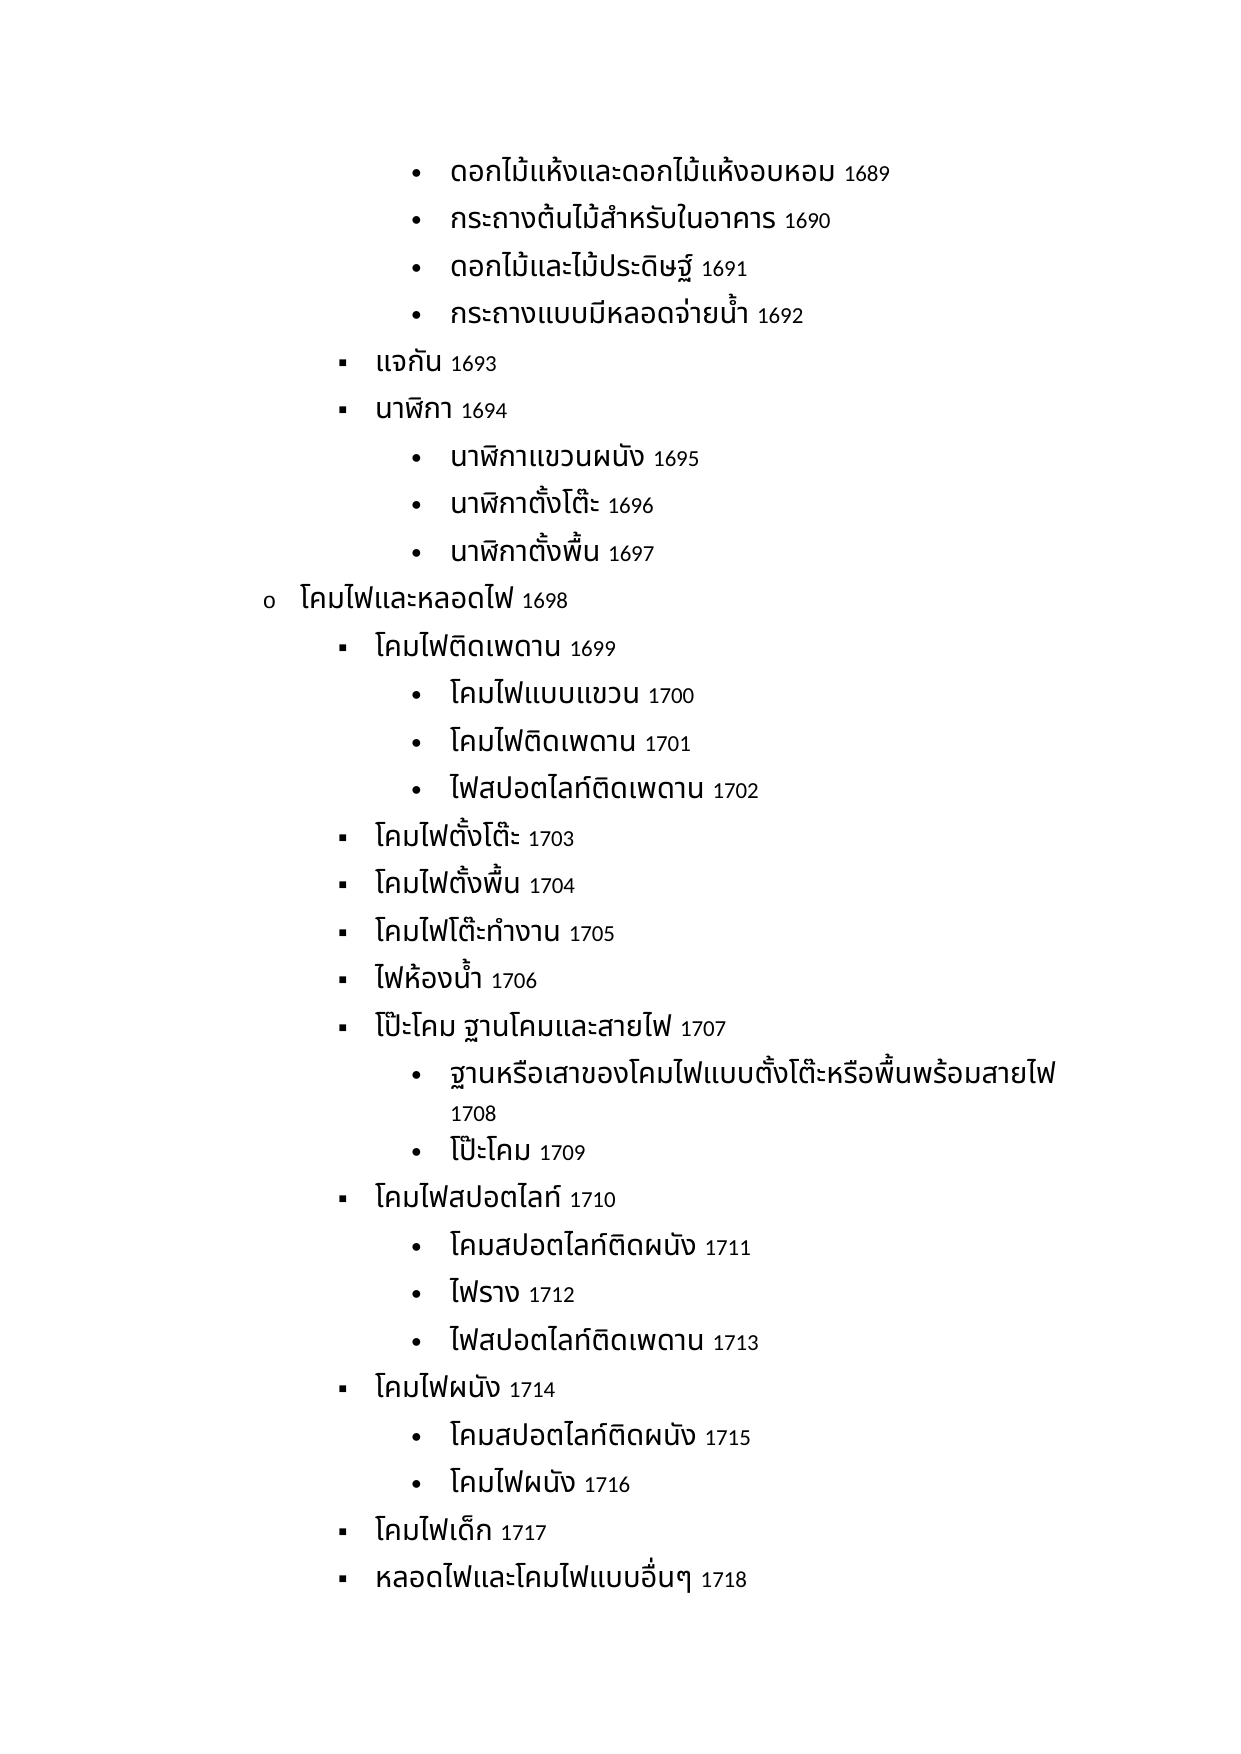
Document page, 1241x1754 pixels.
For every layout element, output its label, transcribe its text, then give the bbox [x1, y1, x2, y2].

list นาฬิกาแขวนผนัง 1695 [412, 435, 1090, 479]
list โคมไฟตั้งโต๊ะ 1703 [337, 815, 1090, 859]
list ไฟสปอตไลท์ติดเพดาน 1713 [412, 1319, 1090, 1363]
list โคมไฟสปอตไลท์ 1710 [337, 1176, 1090, 1221]
list โคมไฟเด็ก 1717 [337, 1509, 1090, 1553]
list กระถางต้นไม้สำหรับในอาคาร 1690 [412, 197, 1090, 242]
list โคมสปอตไลท์ติดผนัง 1715 [412, 1414, 1090, 1458]
list แจกัน 1693 [337, 340, 1090, 384]
list ดอกไม้แห้งและดอกไม้แห้งอบหอม 1689 [412, 150, 1090, 194]
list โคมไฟโต๊ะทำงาน 1705 [337, 910, 1090, 954]
list กระถางแบบมีหลอดจ่ายน้ำ 1692 [412, 292, 1090, 337]
list ไฟห้องน้ำ 1706 [337, 957, 1090, 1002]
list โป๊ะโคม 1709 [412, 1129, 1090, 1173]
list ฐานหรือเสาของโคมไฟแบบตั้งโต๊ะหรือพื้นพร้อมสายไฟ 1708 [412, 1052, 1090, 1127]
list โคมไฟแบบแขวน 1700 [412, 672, 1090, 717]
list โคมไฟผนัง 1714 [337, 1366, 1090, 1411]
list โคมไฟติดเพดาน 1699 [337, 625, 1090, 669]
list โคมไฟติดเพดาน 1701 [412, 720, 1090, 764]
list ดอกไม้และไม้ประดิษฐ์ 1691 [412, 245, 1090, 289]
list นาฬิกา 1694 [337, 387, 1090, 432]
list หลอดไฟและโคมไฟแบบอื่นๆ 1718 [337, 1556, 1090, 1601]
list โคมสปอตไลท์ติดผนัง 1711 [412, 1224, 1090, 1268]
list โคมไฟผนัง 1716 [412, 1461, 1090, 1506]
list ไฟสปอตไลท์ติดเพดาน 1702 [412, 767, 1090, 812]
list ไฟราง 1712 [412, 1271, 1090, 1316]
list นาฬิกาตั้งพื้น 1697 [412, 530, 1090, 574]
list โคมไฟและหลอดไฟ 1698 [262, 577, 1090, 622]
list โป๊ะโคม ฐานโคมและสายไฟ 1707 [337, 1005, 1090, 1049]
list นาฬิกาตั้งโต๊ะ 1696 [412, 482, 1090, 527]
list โคมไฟตั้งพื้น 1704 [337, 862, 1090, 907]
